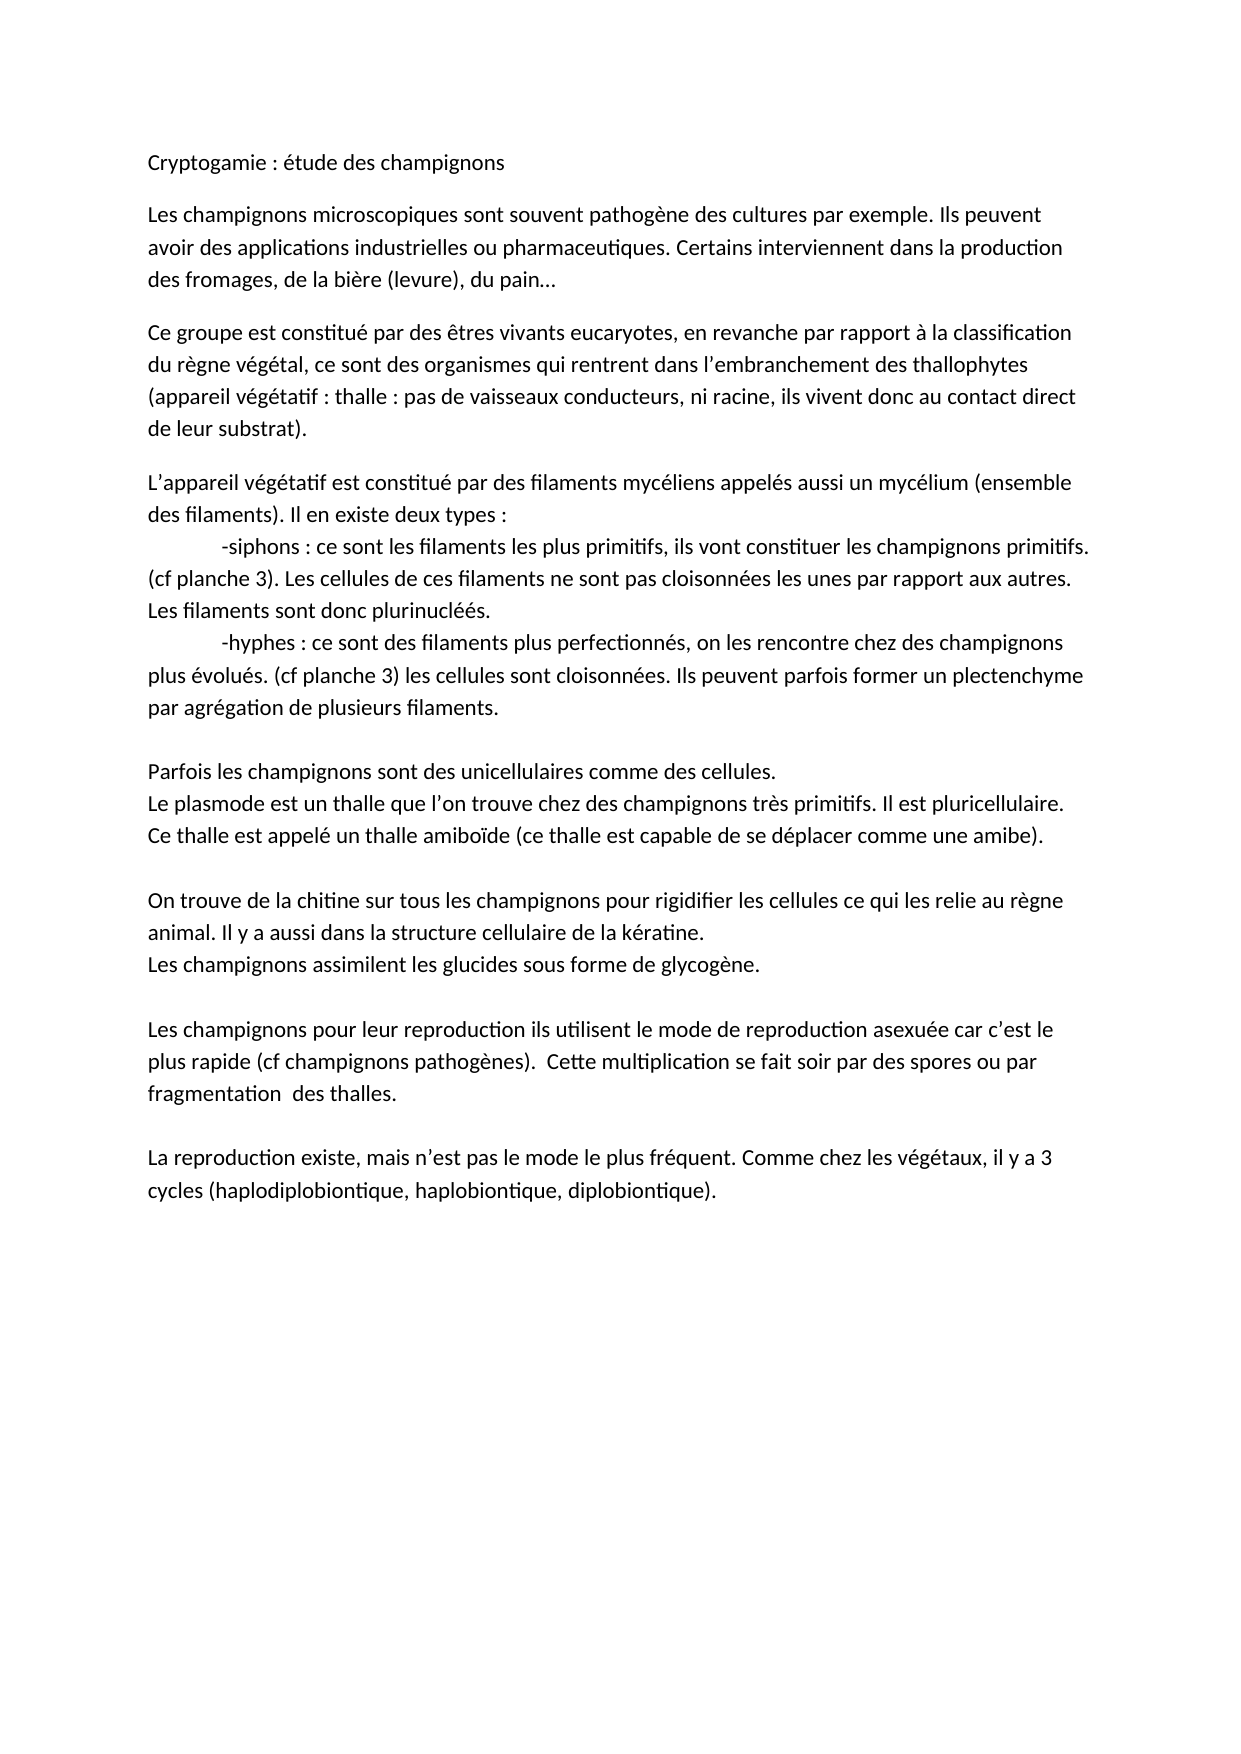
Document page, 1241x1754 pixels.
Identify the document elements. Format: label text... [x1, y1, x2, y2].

text Cryptogamie : étude des champignons [148, 148, 1093, 176]
text -siphons : ce sont les filaments les plus primitifs, ils vont constituer les champignons primitifs. [148, 532, 1093, 560]
text Les champignons assimilent les glucides sous forme de glycogène. [148, 950, 1093, 978]
text On trouve de la chitine sur tous les champignons pour rigidifier les cellules ce qui les relie au règne animal. Il y a aussi dans la structure cellulaire de la kératine. [148, 886, 1093, 946]
text -hyphes : ce sont des filaments plus perfectionnés, on les rencontre chez des champignons plus évolués. (cf planche 3) les cellules sont cloisonnées. Ils peuvent parfois former un plectenchyme par agrégation de plusieurs filaments. [148, 628, 1093, 721]
text Le plasmode est un thalle que l’on trouve chez des champignons très primitifs. Il est pluricellulaire. Ce thalle est appelé un thalle amiboïde (ce thalle est capable de se déplacer comme une amibe). [148, 789, 1093, 850]
text Les champignons pour leur reproduction ils utilisent le mode de reproduction asexuée car c’est le plus rapide (cf champignons pathogènes). Cette multiplication se fait soir par des spores ou par fragmentation des thalles. [148, 1015, 1093, 1107]
text La reproduction existe, mais n’est pas le mode le plus fréquent. Comme chez les végétaux, il y a 3 cycles (haplodiplobiontique, haplobiontique, diplobiontique). [148, 1143, 1093, 1204]
text L’appareil végétatif est constitué par des filaments mycéliens appelés aussi un mycélium (ensemble des filaments). Il en existe deux types : [148, 468, 1093, 528]
text Ce groupe est constitué par des êtres vivants eucaryotes, en revanche par rapport à la classification du règne végétal, ce sont des organismes qui rentrent dans l’embranchement des thallophytes (appareil végétatif : thalle : pas de vaisseaux conducteurs, ni racine, ils vivent donc au contact direct de leur substrat). [148, 318, 1093, 443]
text (cf planche 3). Les cellules de ces filaments ne sont pas cloisonnées les unes par rapport aux autres. Les filaments sont donc plurinucléés. [148, 564, 1093, 624]
text Parfois les champignons sont des unicellulaires comme des cellules. [148, 757, 1093, 785]
text Les champignons microscopiques sont souvent pathogène des cultures par exemple. Ils peuvent avoir des applications industrielles ou pharmaceutiques. Certains interviennent dans la production des fromages, de la bière (levure), du pain… [148, 201, 1093, 293]
